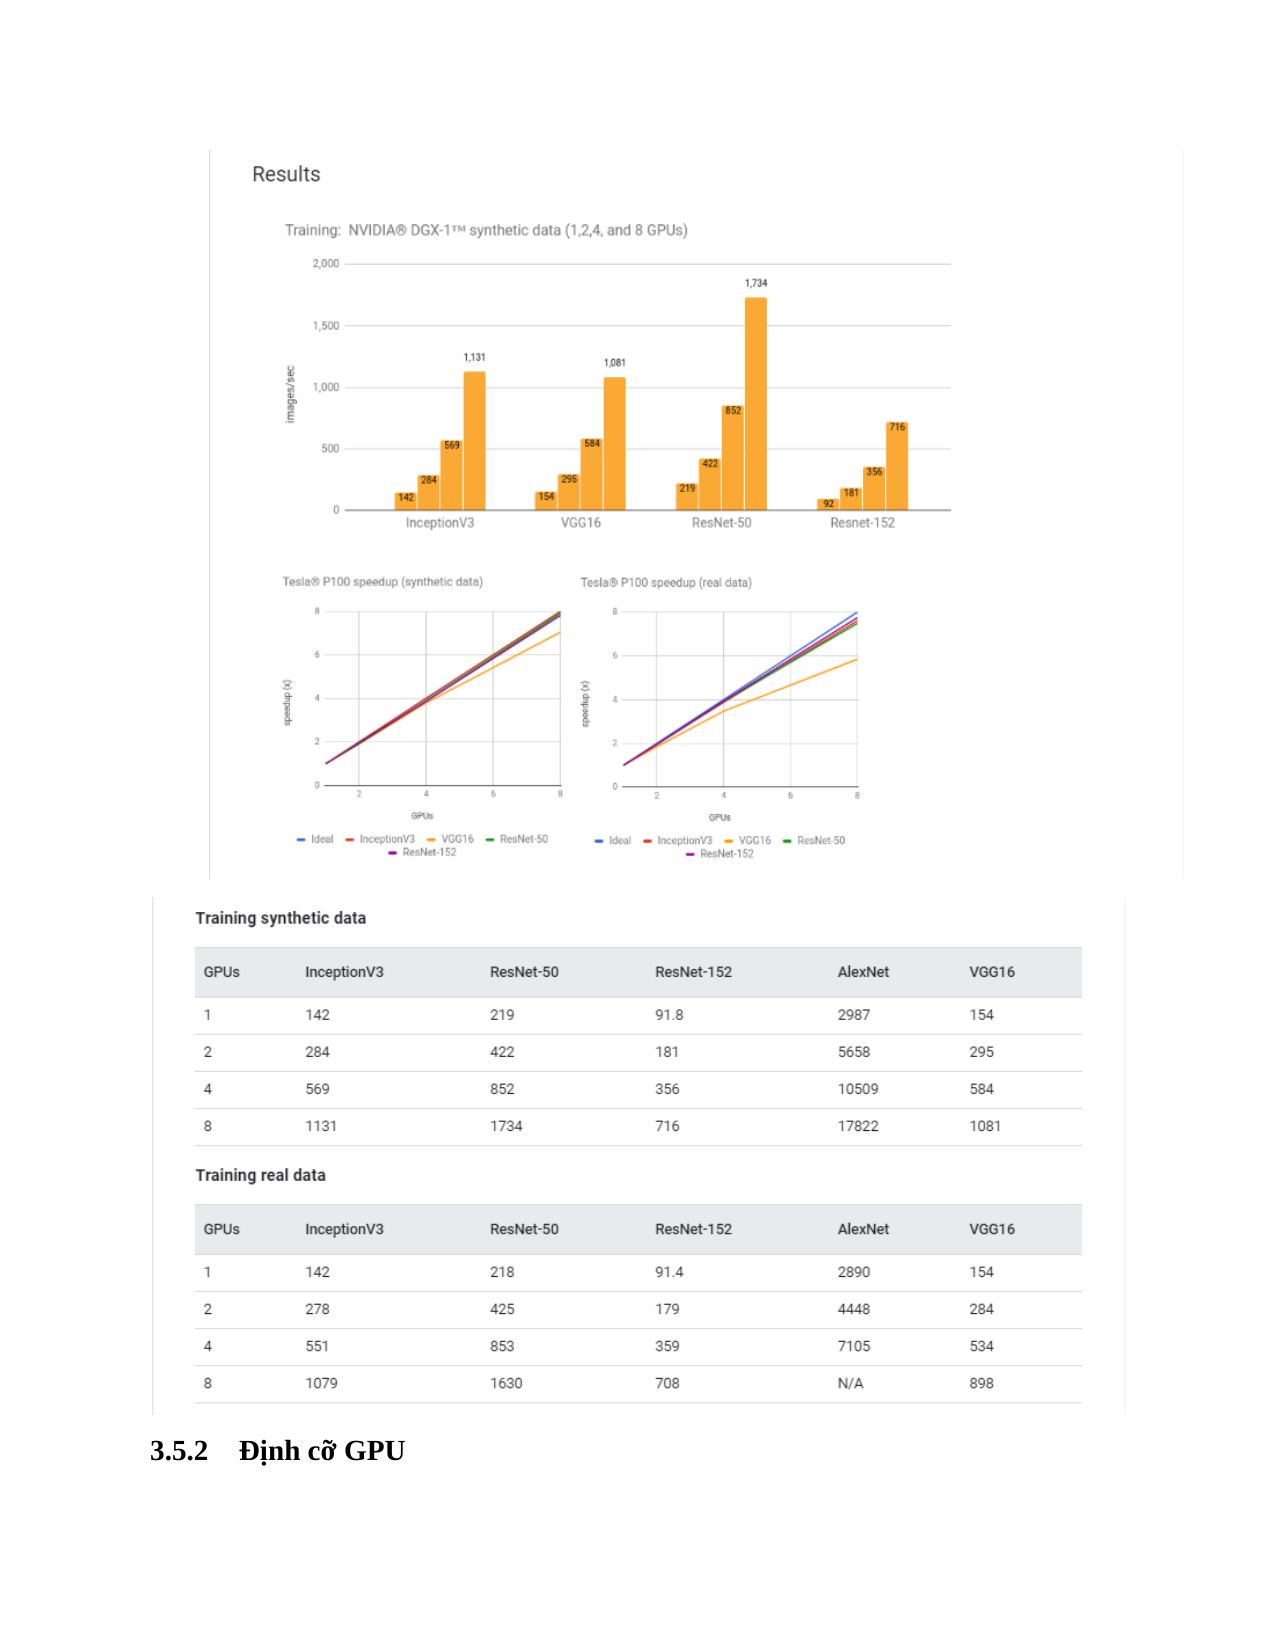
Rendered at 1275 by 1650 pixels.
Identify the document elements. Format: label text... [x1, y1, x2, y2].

picture [209, 150, 1184, 879]
picture [150, 897, 1125, 1415]
text Định cỡ GPU [150, 1433, 1125, 1467]
